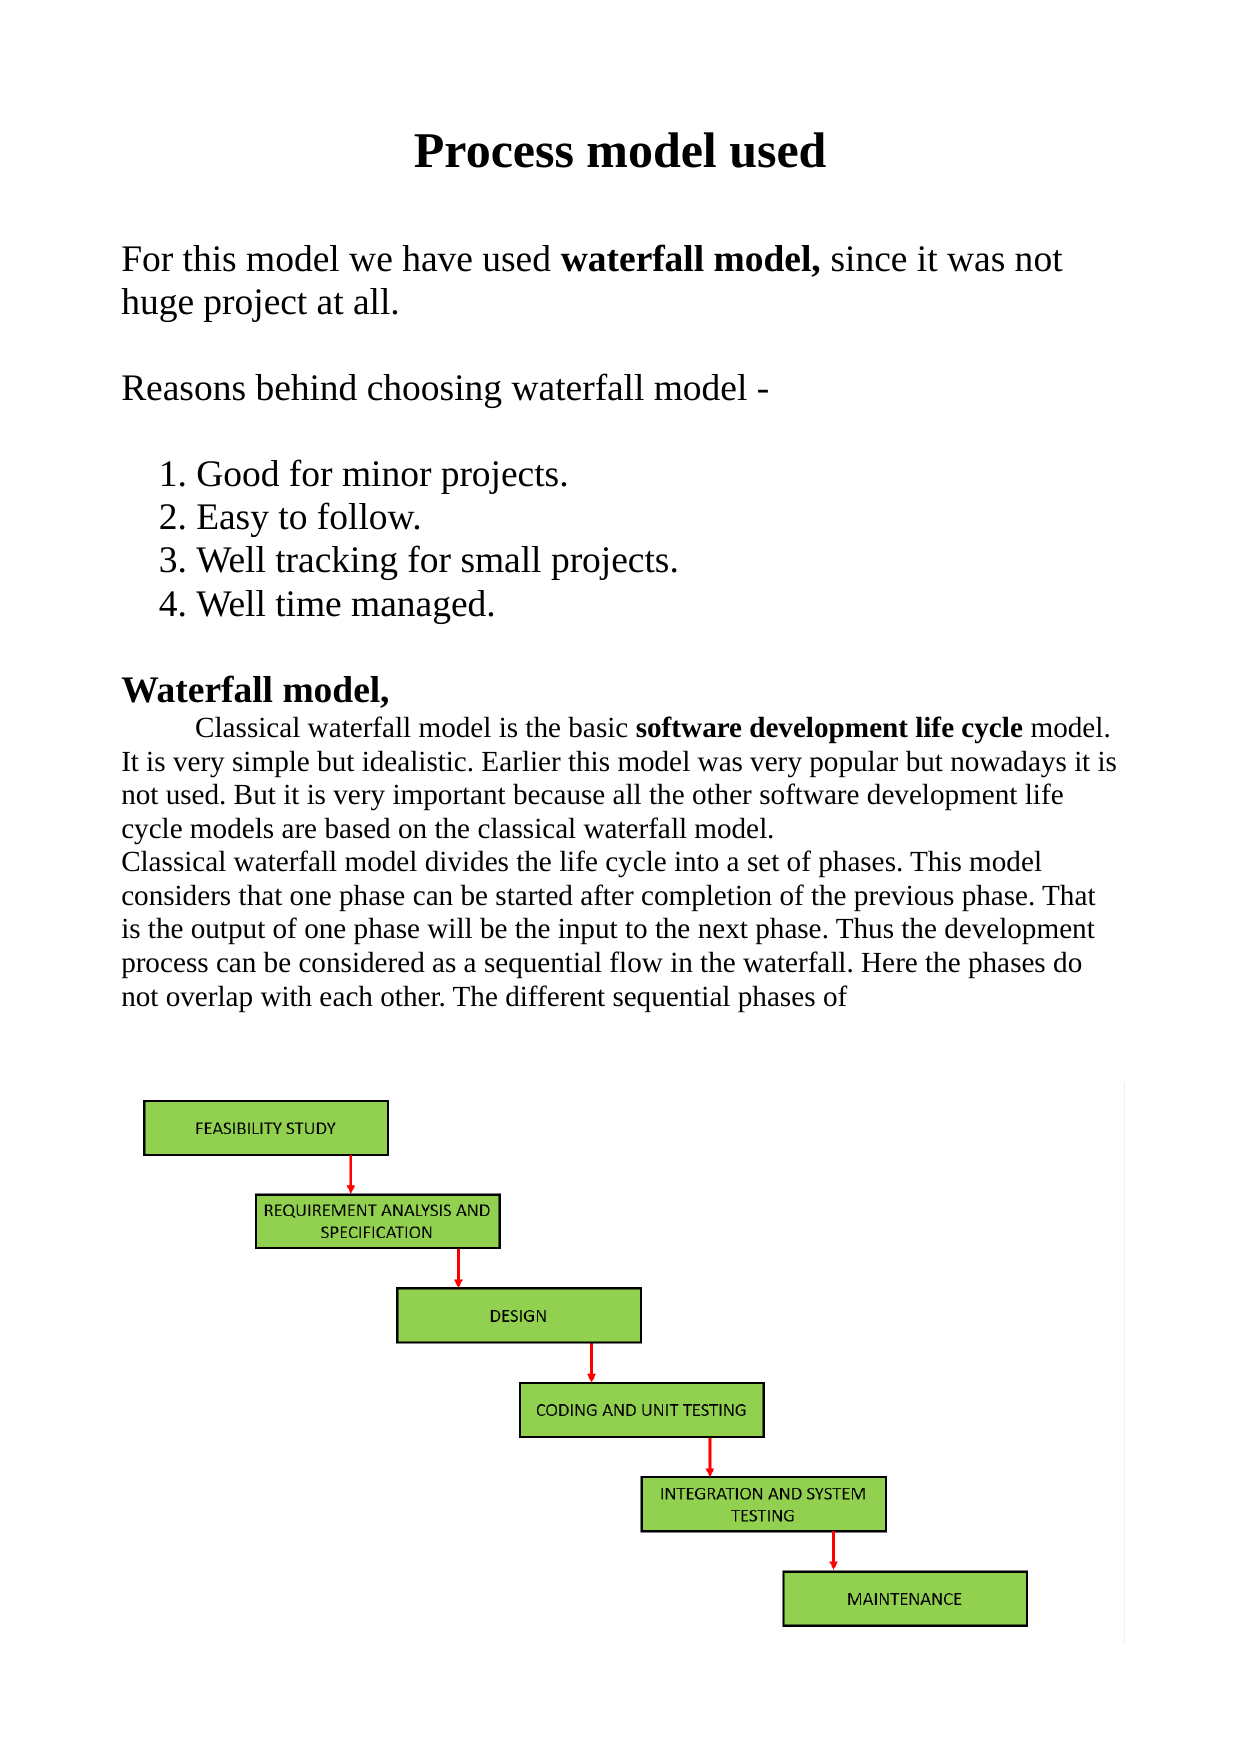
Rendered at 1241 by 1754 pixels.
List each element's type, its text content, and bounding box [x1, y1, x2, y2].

text Reasons behind choosing waterfall model - [121, 365, 1119, 408]
text Classical waterfall model is the basic software development life cycle model. It is very simple but idealistic. Earlier this model was very popular but nowadays it is not used. But it is very important because all the other software development life cycle models are based on the classical waterfall model. Classical waterfall model divides the life cycle into a set of phases. This model considers that one phase can be started after completion of the previous phase. That is the output of one phase will be the input to the next phase. Thus the development process can be considered as a sequential flow in the waterfall. Here the phases do not overlap with each other. The different sequential phases of [121, 710, 1119, 1012]
picture [126, 1082, 1125, 1644]
list Well tracking for small projects. [158, 538, 1119, 581]
list Well time managed. [158, 581, 1119, 624]
text Process model used [121, 121, 1119, 178]
list Easy to follow. [158, 495, 1119, 538]
text Waterfall model, [121, 667, 1119, 710]
list Good for minor projects. [158, 452, 1119, 495]
text For this model we have used waterfall model, since it was not huge project at all. [121, 236, 1119, 322]
